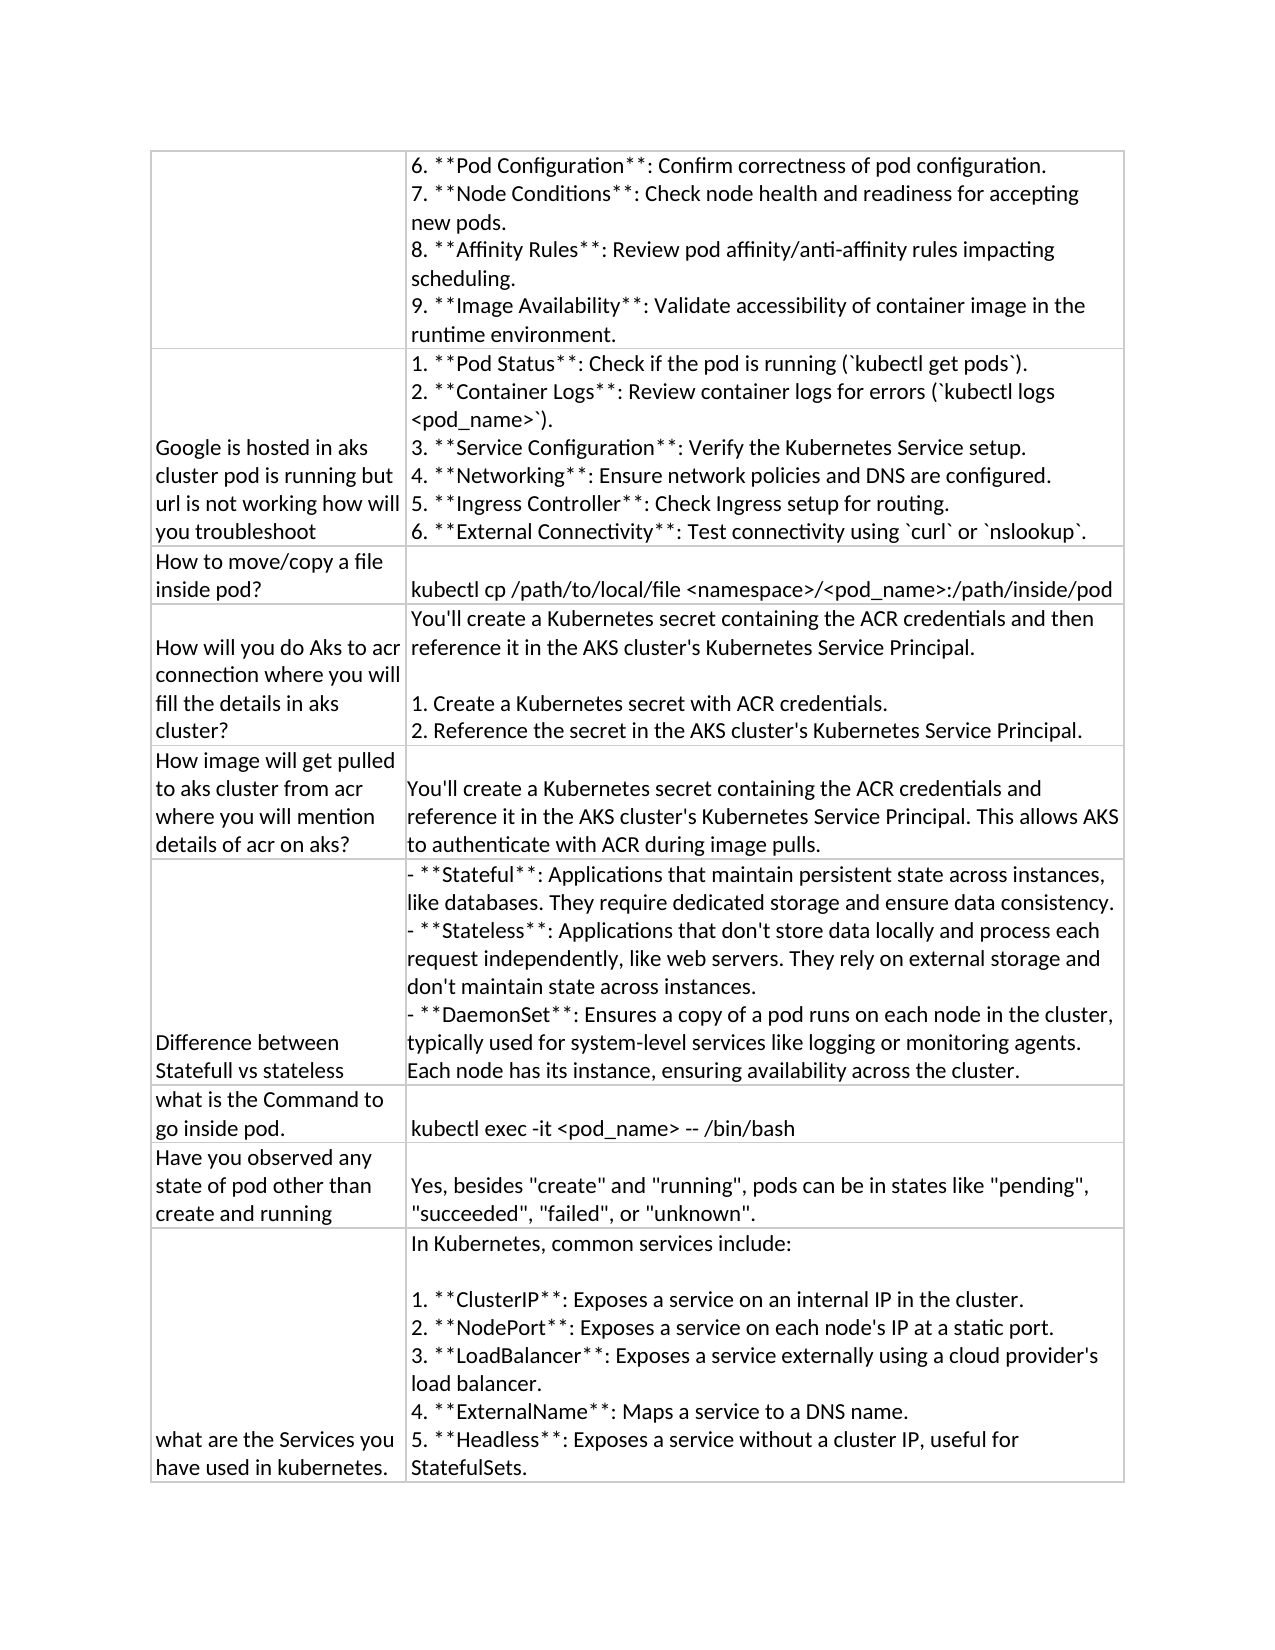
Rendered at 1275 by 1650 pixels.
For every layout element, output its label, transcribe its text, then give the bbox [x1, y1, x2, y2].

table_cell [407, 152, 1123, 348]
table_cell Have you observed any state of pod other than create and running [152, 1143, 405, 1227]
table_cell Google is hosted in aks cluster pod is running but url is not working how will you troubleshoot [152, 349, 405, 545]
table_cell what is the Command to go inside pod. [152, 1086, 405, 1142]
table_cell - **Stateful**: Applications that maintain persistent state across instances, like databases. They require dedicated storage and ensure data consistency. - **Stateless**: Applications that don't store data locally and process each request independently, like web servers. They rely on external storage and don't maintain state across instances. - **DaemonSet**: Ensures a copy of a pod runs on each node in the cluster, typically used for system-level services like logging or monitoring agents. Each node has its instance, ensuring availability across the cluster. [407, 860, 1123, 1084]
table_cell You'll create a Kubernetes secret containing the ACR credentials and reference it in the AKS cluster's Kubernetes Service Principal. This allows AKS to authenticate with ACR during image pulls. [407, 746, 1123, 858]
table_cell How image will get pulled to aks cluster from acr where you will mention details of acr on aks? [152, 746, 405, 858]
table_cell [152, 152, 405, 348]
table_cell Difference between Statefull vs stateless [152, 860, 405, 1084]
table_cell How to move/copy a file inside pod? [152, 547, 405, 603]
table_cell In Kubernetes, common services include: 1. **ClusterIP**: Exposes a service on an internal IP in the cluster. 2. **NodePort**: Exposes a service on each node's IP at a static port. 3. **LoadBalancer**: Exposes a service externally using a cloud provider's load balancer. 4. **ExternalName**: Maps a service to a DNS name. 5. **Headless**: Exposes a service without a cluster IP, useful for StatefulSets. [407, 1229, 1123, 1481]
table_cell 1. **Pod Status**: Check if the pod is running (`kubectl get pods`). 2. **Container Logs**: Review container logs for errors (`kubectl logs <pod_name>`). 3. **Service Configuration**: Verify the Kubernetes Service setup. 4. **Networking**: Ensure network policies and DNS are configured. 5. **Ingress Controller**: Check Ingress setup for routing. 6. **External Connectivity**: Test connectivity using `curl` or `nslookup`. [407, 349, 1123, 545]
table_cell You'll create a Kubernetes secret containing the ACR credentials and then reference it in the AKS cluster's Kubernetes Service Principal. 1. Create a Kubernetes secret with ACR credentials. 2. Reference the secret in the AKS cluster's Kubernetes Service Principal. [407, 605, 1123, 745]
table_cell How will you do Aks to acr connection where you will fill the details in aks cluster? [152, 605, 405, 745]
table_cell kubectl cp /path/to/local/file <namespace>/<pod_name>:/path/inside/pod [407, 547, 1123, 603]
table_cell Yes, besides "create" and "running", pods can be in states like "pending", "succeeded", "failed", or "unknown". [407, 1143, 1123, 1227]
table_cell what are the Services you have used in kubernetes. [152, 1229, 405, 1481]
table_cell kubectl exec -it <pod_name> -- /bin/bash [407, 1086, 1123, 1142]
